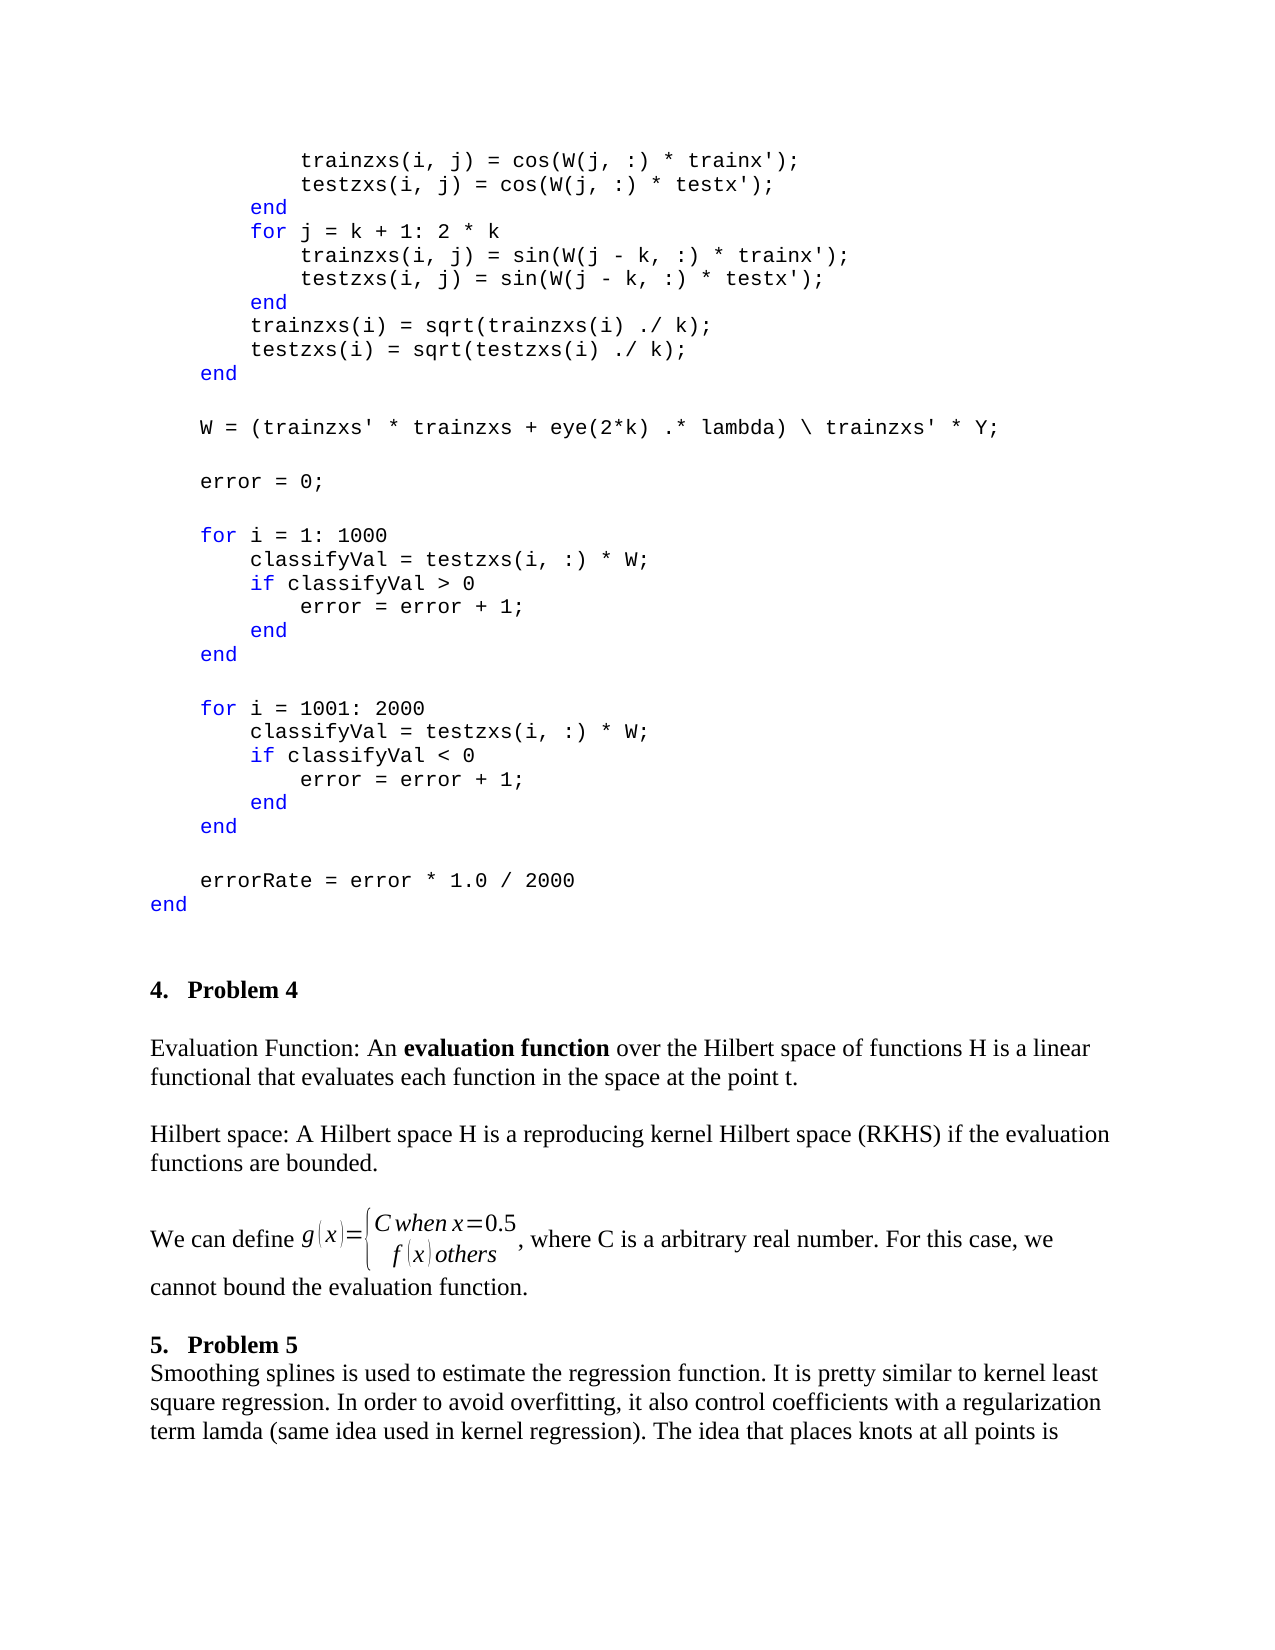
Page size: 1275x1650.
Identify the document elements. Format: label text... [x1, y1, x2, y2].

text end [150, 620, 1125, 643]
text trainzxs(i, j) = cos(W(j, :) * trainx'); [150, 150, 1125, 174]
text if classifyVal < 0 [150, 745, 1125, 769]
list Problem 4 [150, 975, 1125, 1004]
text W = (trainzxs' * trainzxs + eye(2*k) .* lambda) \ trainzxs' * Y; [150, 417, 1125, 441]
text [150, 1358, 1125, 1445]
text for i = 1: 1000 [150, 525, 1125, 549]
text Evaluation Function: An evaluation function over the Hilbert space of functions H is a linear functional that evaluates each function in the space at the point t. [150, 1033, 1125, 1090]
text We can define , where C is a arbitrary real number. For this case, we cannot bound the evaluation function. [150, 1206, 1125, 1301]
text testzxs(i) = sqrt(testzxs(i) ./ k); [150, 339, 1125, 363]
text testzxs(i, j) = cos(W(j, :) * testx'); [150, 174, 1125, 197]
text testzxs(i, j) = sin(W(j - k, :) * testx'); [150, 268, 1125, 292]
text end [150, 643, 1125, 667]
text error = 0; [150, 471, 1125, 495]
text end [150, 197, 1125, 221]
text Hilbert space: A Hilbert space H is a reproducing kernel Hilbert space (RKHS) if the evaluation functions are bounded. [150, 1119, 1125, 1177]
text classifyVal = testzxs(i, :) * W; [150, 549, 1125, 573]
text trainzxs(i) = sqrt(trainzxs(i) ./ k); [150, 316, 1125, 339]
text if classifyVal > 0 [150, 573, 1125, 596]
text for i = 1001: 2000 [150, 698, 1125, 721]
text errorRate = error * 1.0 / 2000 [150, 870, 1125, 894]
text classifyVal = testzxs(i, :) * W; [150, 721, 1125, 745]
text end [150, 363, 1125, 386]
text trainzxs(i, j) = sin(W(j - k, :) * trainx'); [150, 244, 1125, 268]
text end [150, 894, 1125, 917]
text error = error + 1; [150, 769, 1125, 792]
text end [150, 792, 1125, 816]
list Problem 5 [150, 1330, 1125, 1358]
text end [150, 816, 1125, 839]
text end [150, 292, 1125, 316]
text for j = k + 1: 2 * k [150, 221, 1125, 244]
text error = error + 1; [150, 596, 1125, 620]
